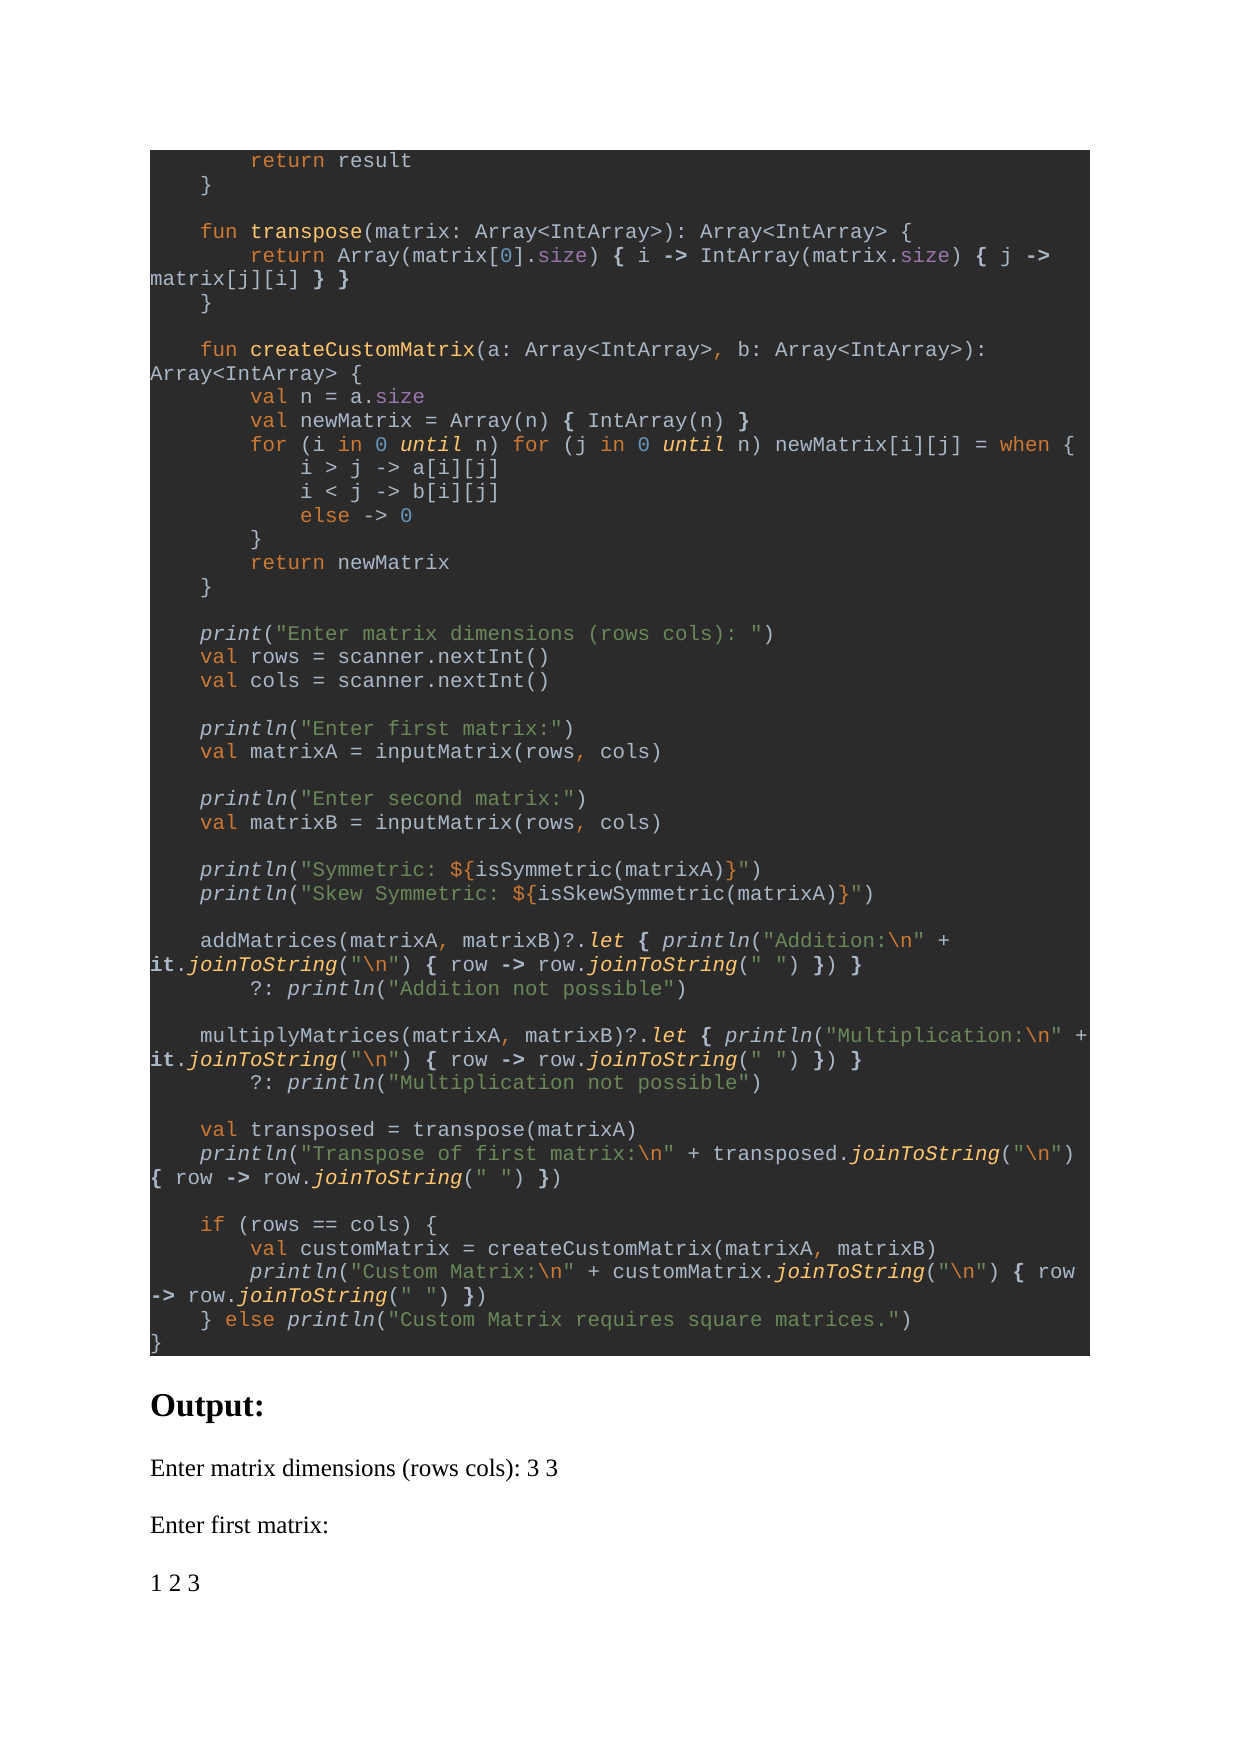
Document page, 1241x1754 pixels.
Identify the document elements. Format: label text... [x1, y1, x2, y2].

text Enter first matrix: [150, 1511, 1090, 1539]
text Output: [150, 1385, 1090, 1423]
text Enter matrix dimensions (rows cols): 3 3 [150, 1453, 1090, 1481]
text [150, 150, 1090, 1356]
text 1 2 3 [150, 1568, 1090, 1597]
